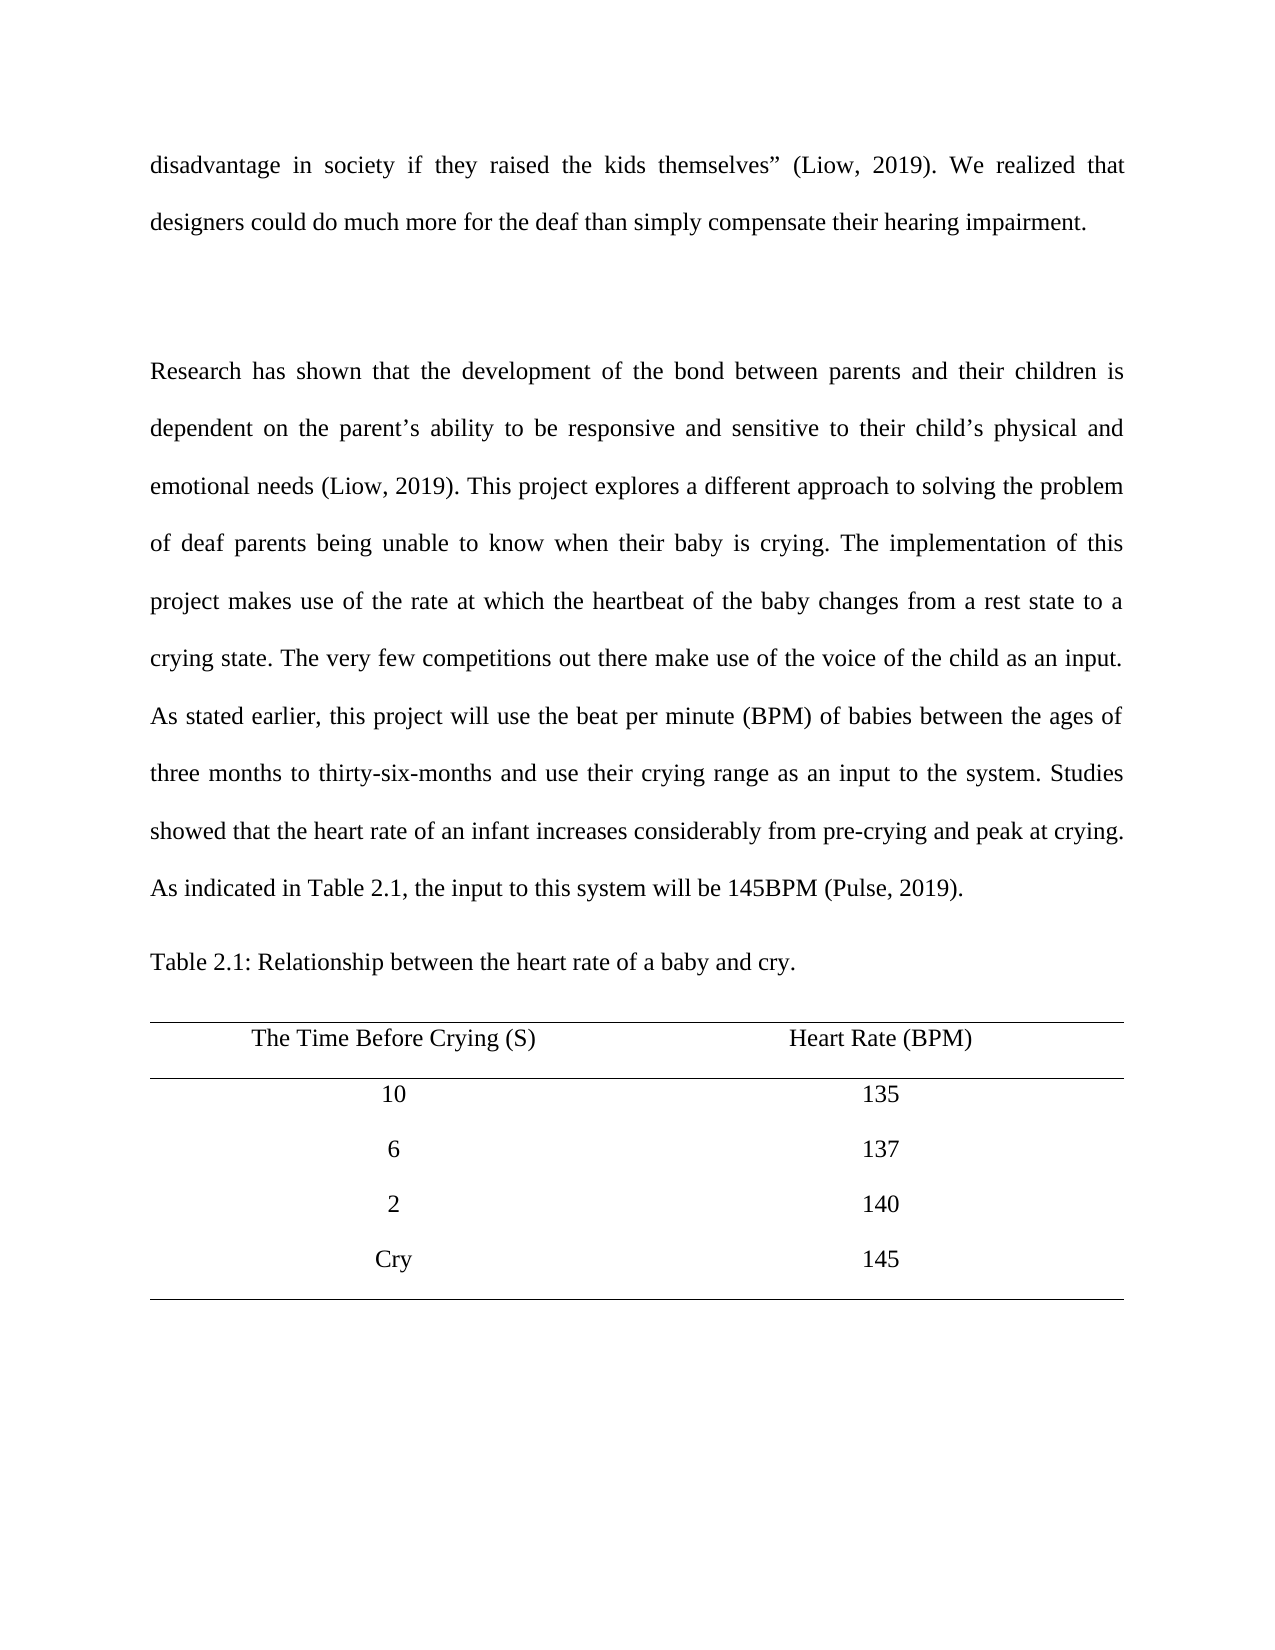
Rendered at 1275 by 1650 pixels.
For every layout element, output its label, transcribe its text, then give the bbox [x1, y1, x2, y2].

table_cell Cry [150, 1244, 637, 1299]
table_cell 137 [637, 1134, 1124, 1189]
table_cell 145 [637, 1244, 1124, 1299]
text Research has shown that the development of the bond between parents and their children is dependent on the parent’s ability to be responsive and sensitive to their child’s physical and emotional needs (Liow, 2019). This project explores a different approach to solving the problem of deaf parents being unable to know when their baby is crying. The implementation of this project makes use of the rate at which the heartbeat of the baby changes from a rest state to a crying state. The very few competitions out there make use of the voice of the child as an input. As stated earlier, this project will use the beat per minute (BPM) of babies between the ages of three months to thirty-six-months and use their crying range as an input to the system. Studies showed that the heart rate of an infant increases considerably from pre-crying and peak at crying. As indicated in Table 2.1, the input to this system will be 145BPM (Pulse, 2019). [150, 356, 1125, 902]
table_header Heart Rate (BPM) [637, 1023, 1124, 1078]
table_cell 2 [150, 1189, 637, 1244]
table_cell 135 [637, 1079, 1124, 1134]
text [150, 150, 1125, 236]
table_cell 140 [637, 1189, 1124, 1244]
table_cell 10 [150, 1079, 637, 1134]
table_cell 6 [150, 1134, 637, 1189]
table_header The Time Before Crying (S) [150, 1023, 637, 1078]
text Table 2.1: Relationship between the heart rate of a baby and cry. [150, 947, 1125, 976]
